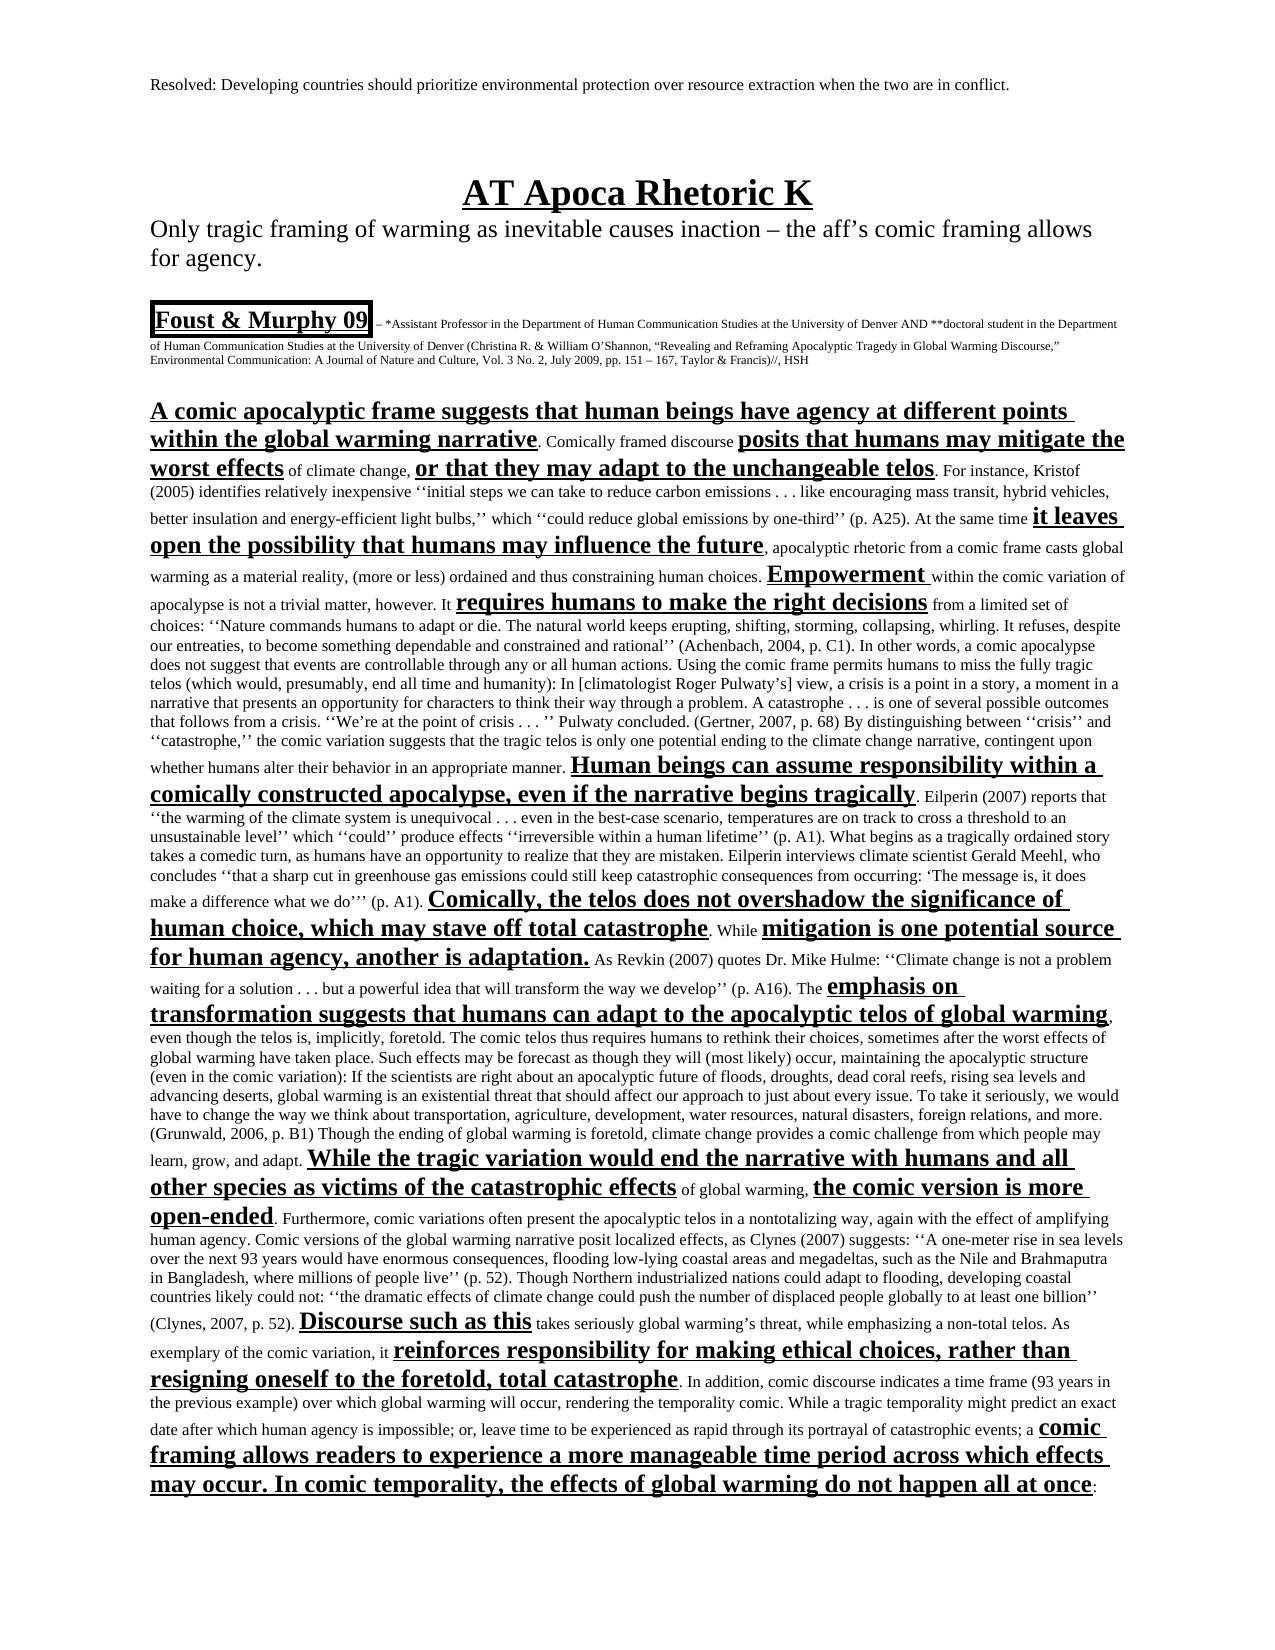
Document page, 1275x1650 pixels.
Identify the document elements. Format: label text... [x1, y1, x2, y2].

subtitle Only tragic framing of warming as inevitable causes inaction – the aff’s comic framing allows for agency. [150, 214, 1125, 271]
text Foust & Murphy 09 – *Assistant Professor in the Department of Human Communication Studies at the University of Denver AND **doctoral student in the Department of Human Communication Studies at the University of Denver (Christina R. & William O’Shannon, “Revealing and Reframing Apocalyptic Tragedy in Global Warming Discourse,” Environmental Communication: A Journal of Nature and Culture, Vol. 3 No. 2, July 2009, pp. 151 – 167, Taylor & Francis)//, HSH [150, 300, 1125, 367]
subtitle AT Apoca Rhetoric K [150, 171, 1125, 214]
